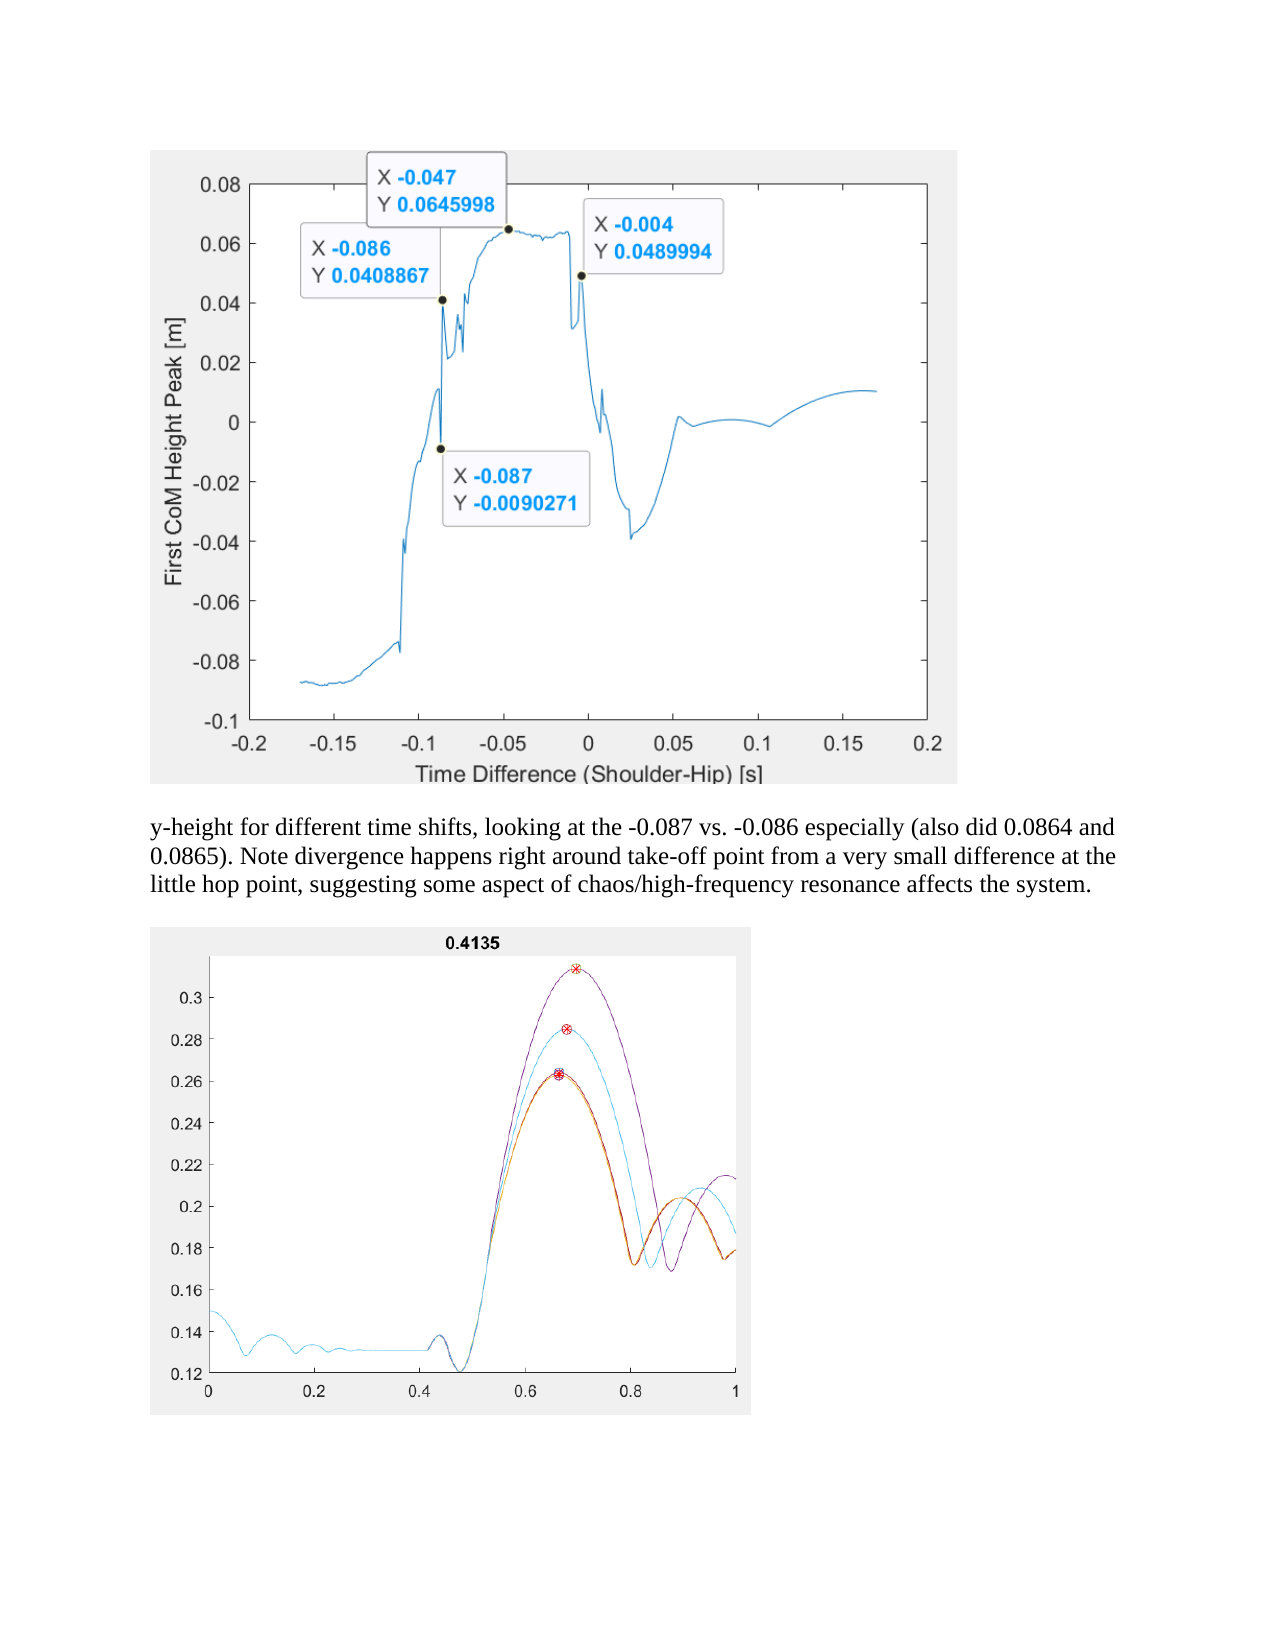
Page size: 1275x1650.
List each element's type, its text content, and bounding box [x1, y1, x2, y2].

picture [150, 150, 958, 784]
picture [150, 927, 751, 1415]
text y-height for different time shifts, looking at the -0.087 vs. -0.086 especially (also did 0.0864 and 0.0865). Note divergence happens right around take-off point from a very small difference at the little hop point, suggesting some aspect of chaos/high-frequency resonance affects the system. [150, 812, 1125, 898]
